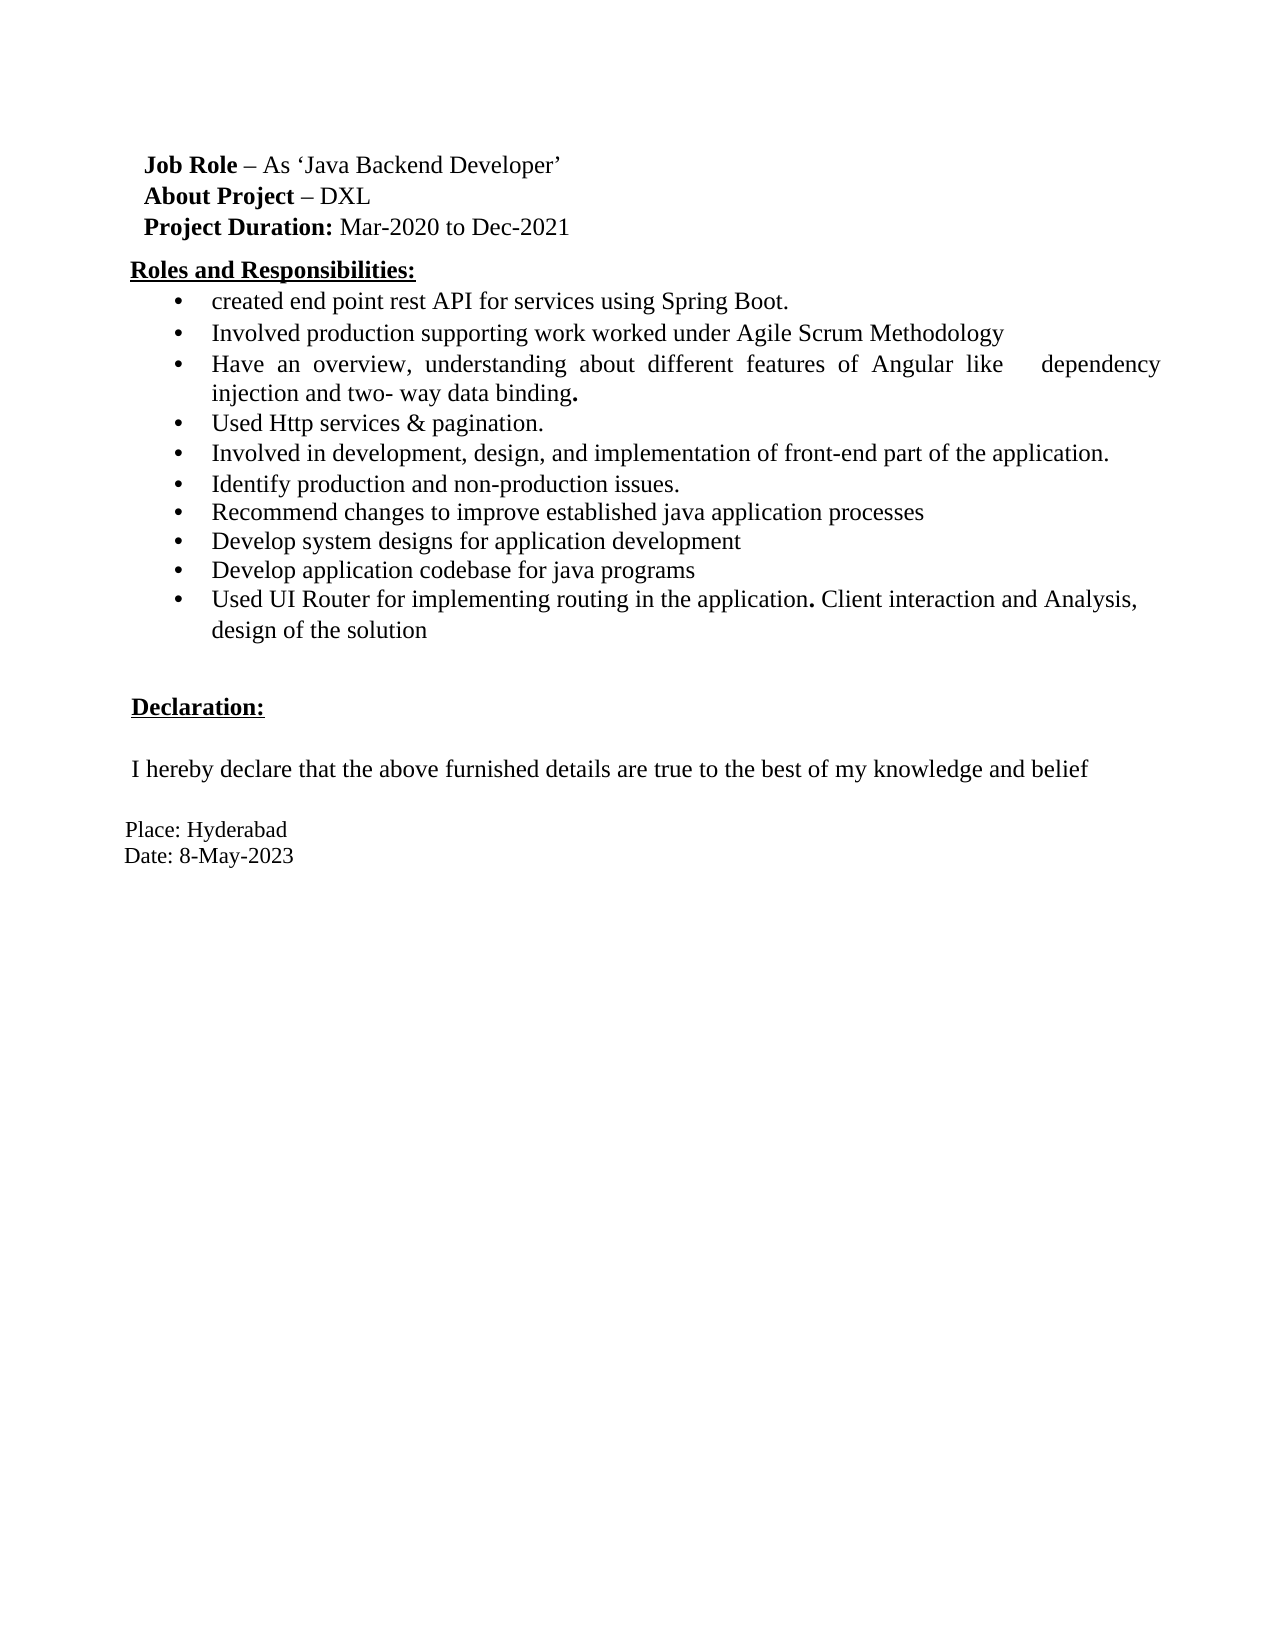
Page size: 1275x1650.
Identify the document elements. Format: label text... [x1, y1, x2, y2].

list Identify production and non-production issues. [174, 468, 1162, 497]
text About Project – DXL [131, 181, 1162, 210]
text Date: 8-May-2023 [112, 842, 1162, 868]
list Used Http services & pagination. [174, 408, 1162, 437]
list Develop system designs for application development [174, 526, 1162, 555]
list Involved in development, design, and implementation of front-end part of the application. [174, 438, 1162, 466]
list Involved production supporting work worked under Agile Scrum Methodology [174, 317, 1162, 346]
text Job Role – As ‘Java Backend Developer’ [131, 150, 1162, 179]
list created end point rest API for services using Spring Boot. [174, 286, 1162, 315]
list Recommend changes to improve established java application processes [174, 497, 1162, 526]
text Declaration: [131, 692, 1162, 720]
text Place: Hyderabad [112, 816, 1162, 842]
list Develop application codebase for java programs [174, 555, 1162, 584]
list Used UI Router for implementing routing in the application. Client interaction and Analysis, design of the solution [174, 584, 1162, 644]
text Roles and Responsibilities: [130, 255, 1162, 284]
list Have an overview, understanding about different features of Angular like dependency injection and two- way data binding. [174, 349, 1162, 407]
text Project Duration: Mar-2020 to Dec-2021 [131, 212, 1162, 241]
text I hereby declare that the above furnished details are true to the best of my knowledge and belief [131, 754, 1162, 782]
